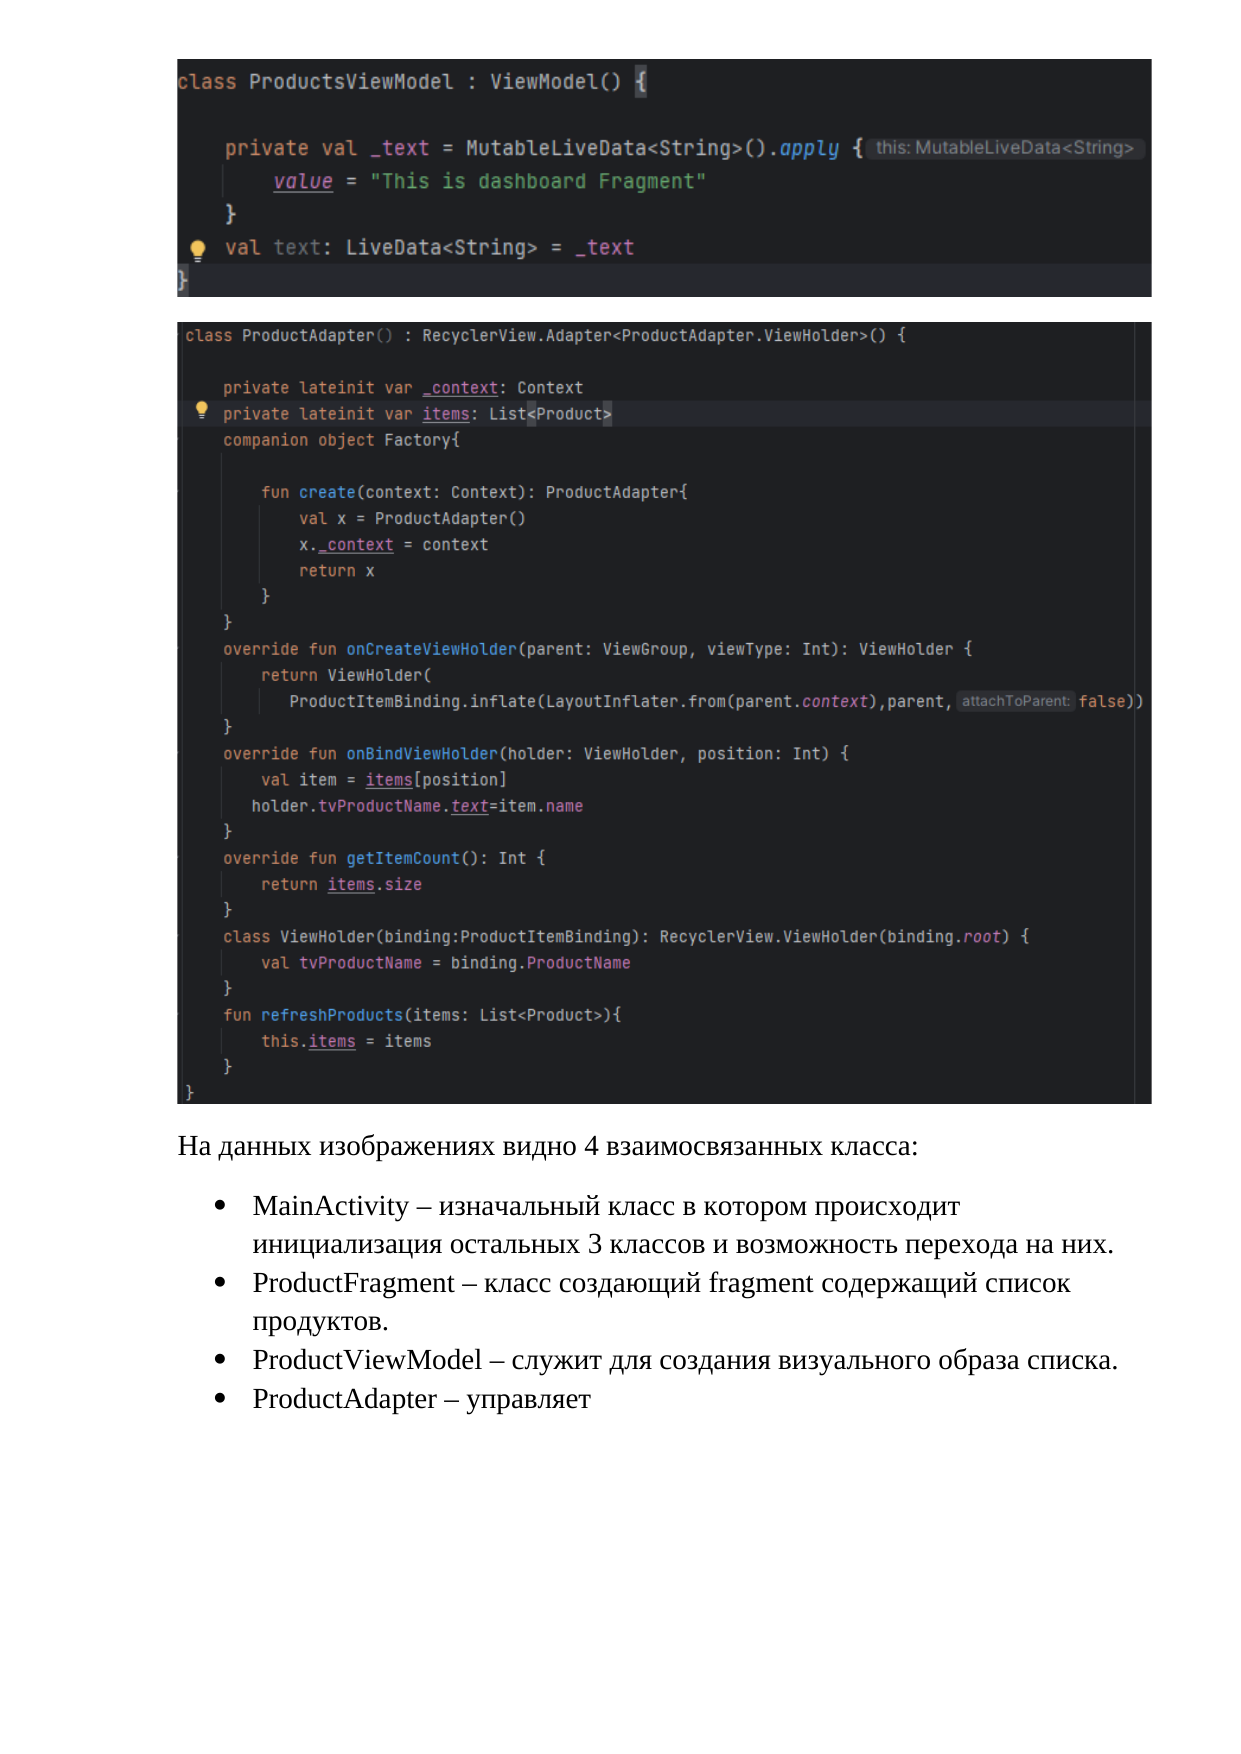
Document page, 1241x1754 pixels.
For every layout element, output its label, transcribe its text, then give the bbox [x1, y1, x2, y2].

list ProductAdapter – управляет [215, 1381, 1152, 1414]
text На данных изображениях видно 4 взаимосвязанных класса: [177, 1128, 1152, 1162]
picture [177, 322, 1152, 1104]
picture [177, 59, 1152, 297]
list ProductViewModel – служит для создания визуального образа списка. [215, 1342, 1152, 1376]
list ProductFragment – класс создающий fragment содержащий список продуктов. [215, 1265, 1152, 1337]
list MainActivity – изначальный класс в котором происходит инициализация остальных 3 классов и возможность перехода на них. [215, 1188, 1152, 1260]
